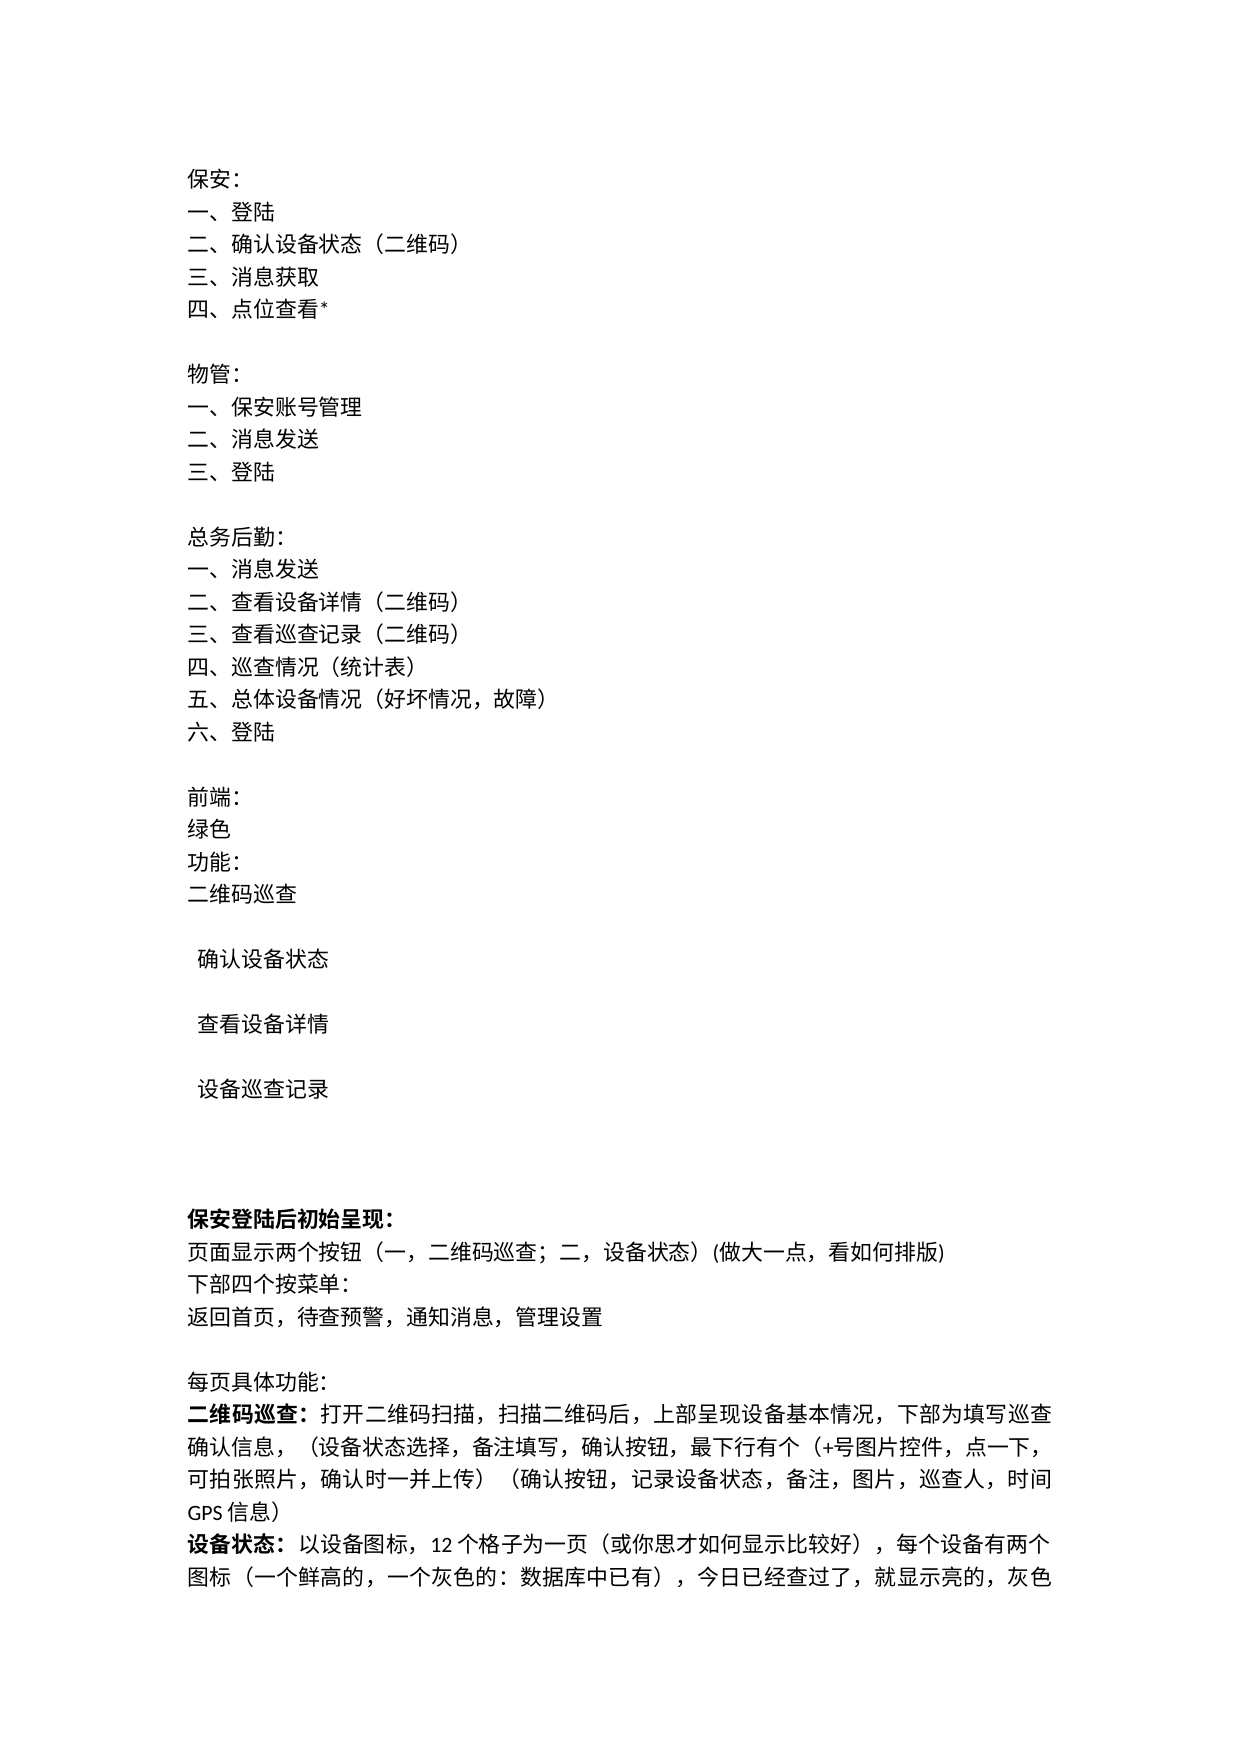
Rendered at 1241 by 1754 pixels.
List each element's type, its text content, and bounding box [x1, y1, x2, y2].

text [187, 1527, 1053, 1592]
text 四、点位查看* [187, 292, 1053, 324]
text 绿色 [187, 812, 1053, 844]
text 确认设备状态 [187, 942, 1053, 974]
text 保安： [187, 162, 1053, 194]
text 一、保安账号管理 [187, 389, 1053, 422]
text 前端： [187, 779, 1053, 812]
text 功能： [187, 844, 1053, 877]
text 三、消息获取 [187, 259, 1053, 292]
text 二、消息发送 [187, 422, 1053, 454]
text 保安登陆后初始呈现： [187, 1202, 1053, 1234]
text 设备巡查记录 [187, 1072, 1053, 1104]
text 二、查看设备详情（二维码） [187, 584, 1053, 617]
text 查看设备详情 [187, 1007, 1053, 1039]
text 二维码巡查：打开二维码扫描，扫描二维码后，上部呈现设备基本情况，下部为填写巡查确认信息，（设备状态选择，备注填写，确认按钮，最下行有个（+号图片控件，点一下，可拍张照片，确认时一并上传）（确认按钮，记录设备状态，备注，图片，巡查人，时间，GPS信息） [187, 1397, 1053, 1527]
text 二维码巡查 [187, 877, 1053, 909]
text 返回首页，待查预警，通知消息，管理设置 [187, 1299, 1053, 1332]
text 页面显示两个按钮（一，二维码巡查；二，设备状态）(做大一点，看如何排版) [187, 1234, 1053, 1267]
text 六、登陆 [187, 714, 1053, 747]
text 二、确认设备状态（二维码） [187, 227, 1053, 259]
text 四、巡查情况（统计表） [187, 649, 1053, 682]
text 每页具体功能： [187, 1364, 1053, 1397]
text 三、登陆 [187, 454, 1053, 487]
text 下部四个按菜单： [187, 1267, 1053, 1299]
text 一、登陆 [187, 194, 1053, 227]
text 三、查看巡查记录（二维码） [187, 617, 1053, 649]
text 五、总体设备情况（好坏情况，故障） [187, 682, 1053, 714]
text 一、消息发送 [187, 552, 1053, 584]
text 物管： [187, 357, 1053, 389]
text 总务后勤： [187, 519, 1053, 552]
